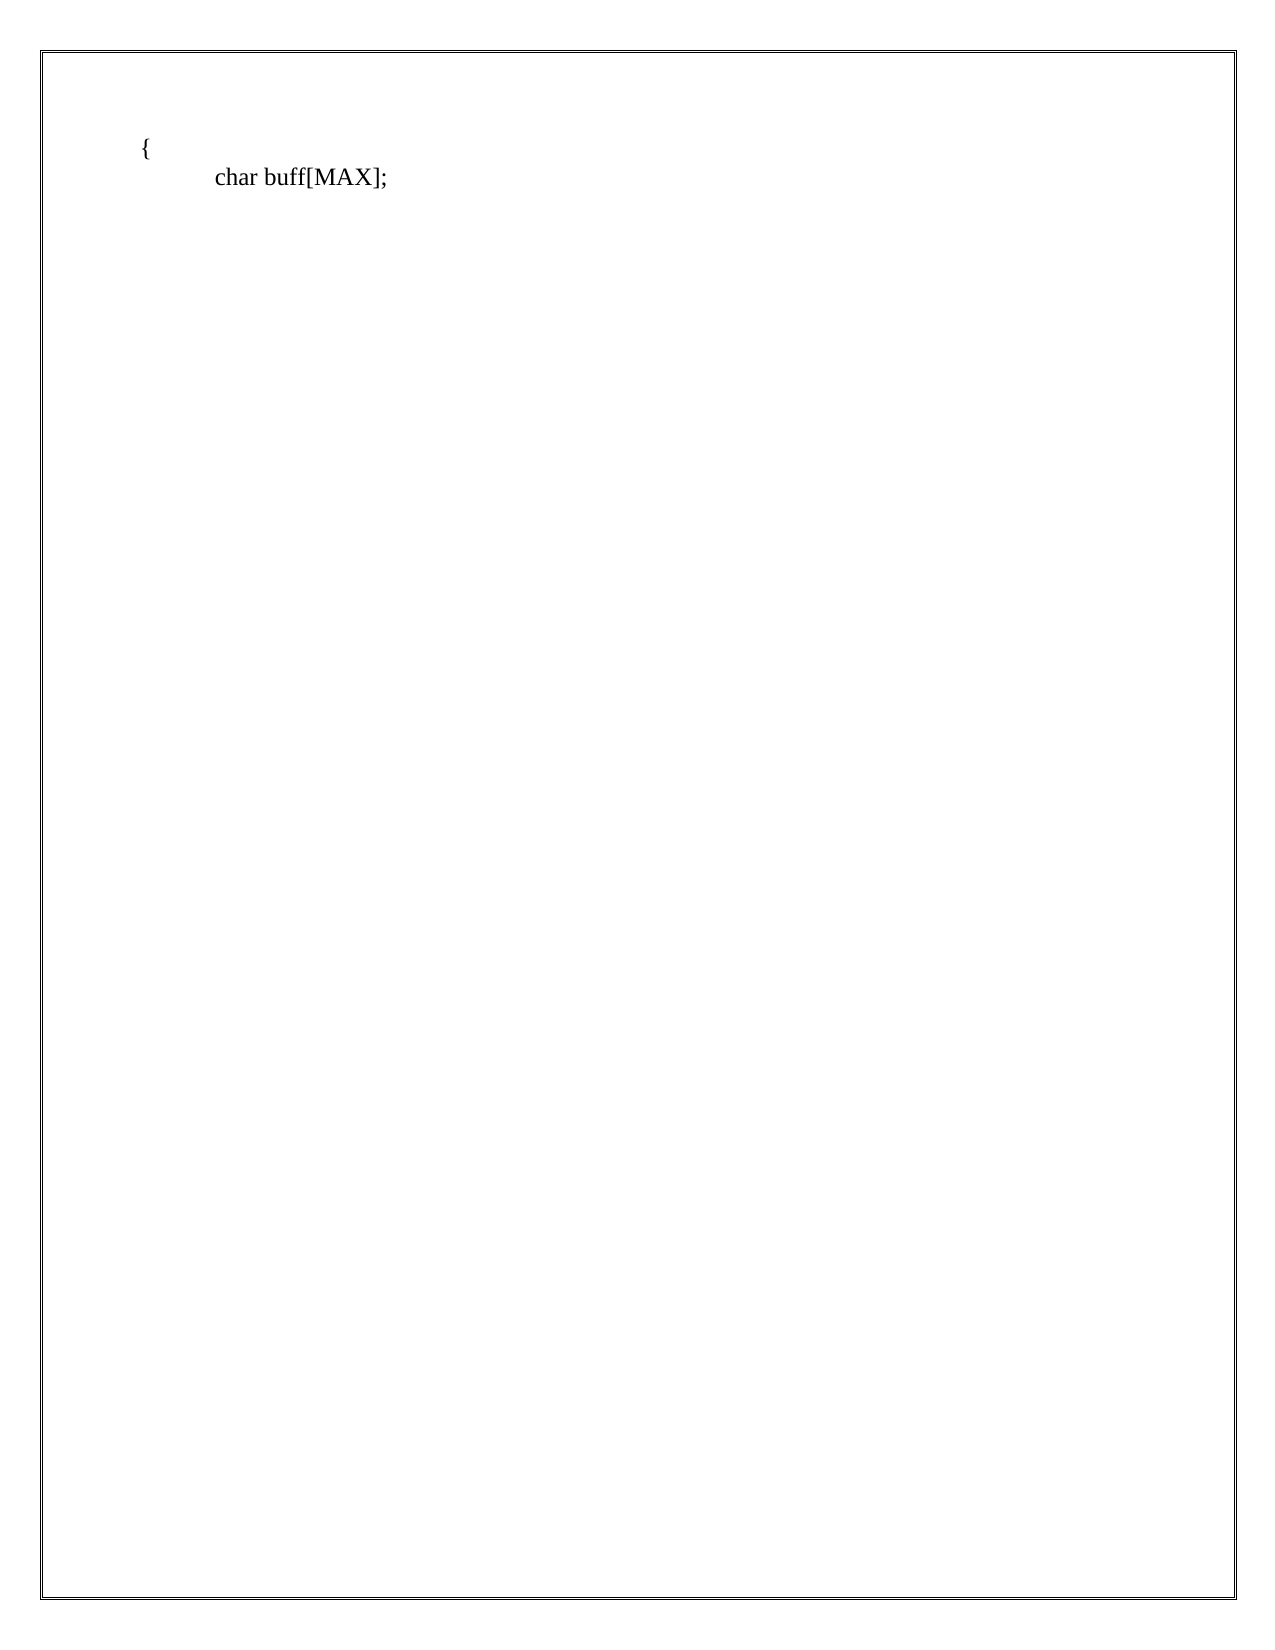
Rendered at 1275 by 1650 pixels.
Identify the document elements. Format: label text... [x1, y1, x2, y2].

text char buff[MAX]; [214, 162, 1234, 191]
text { [139, 133, 1234, 162]
